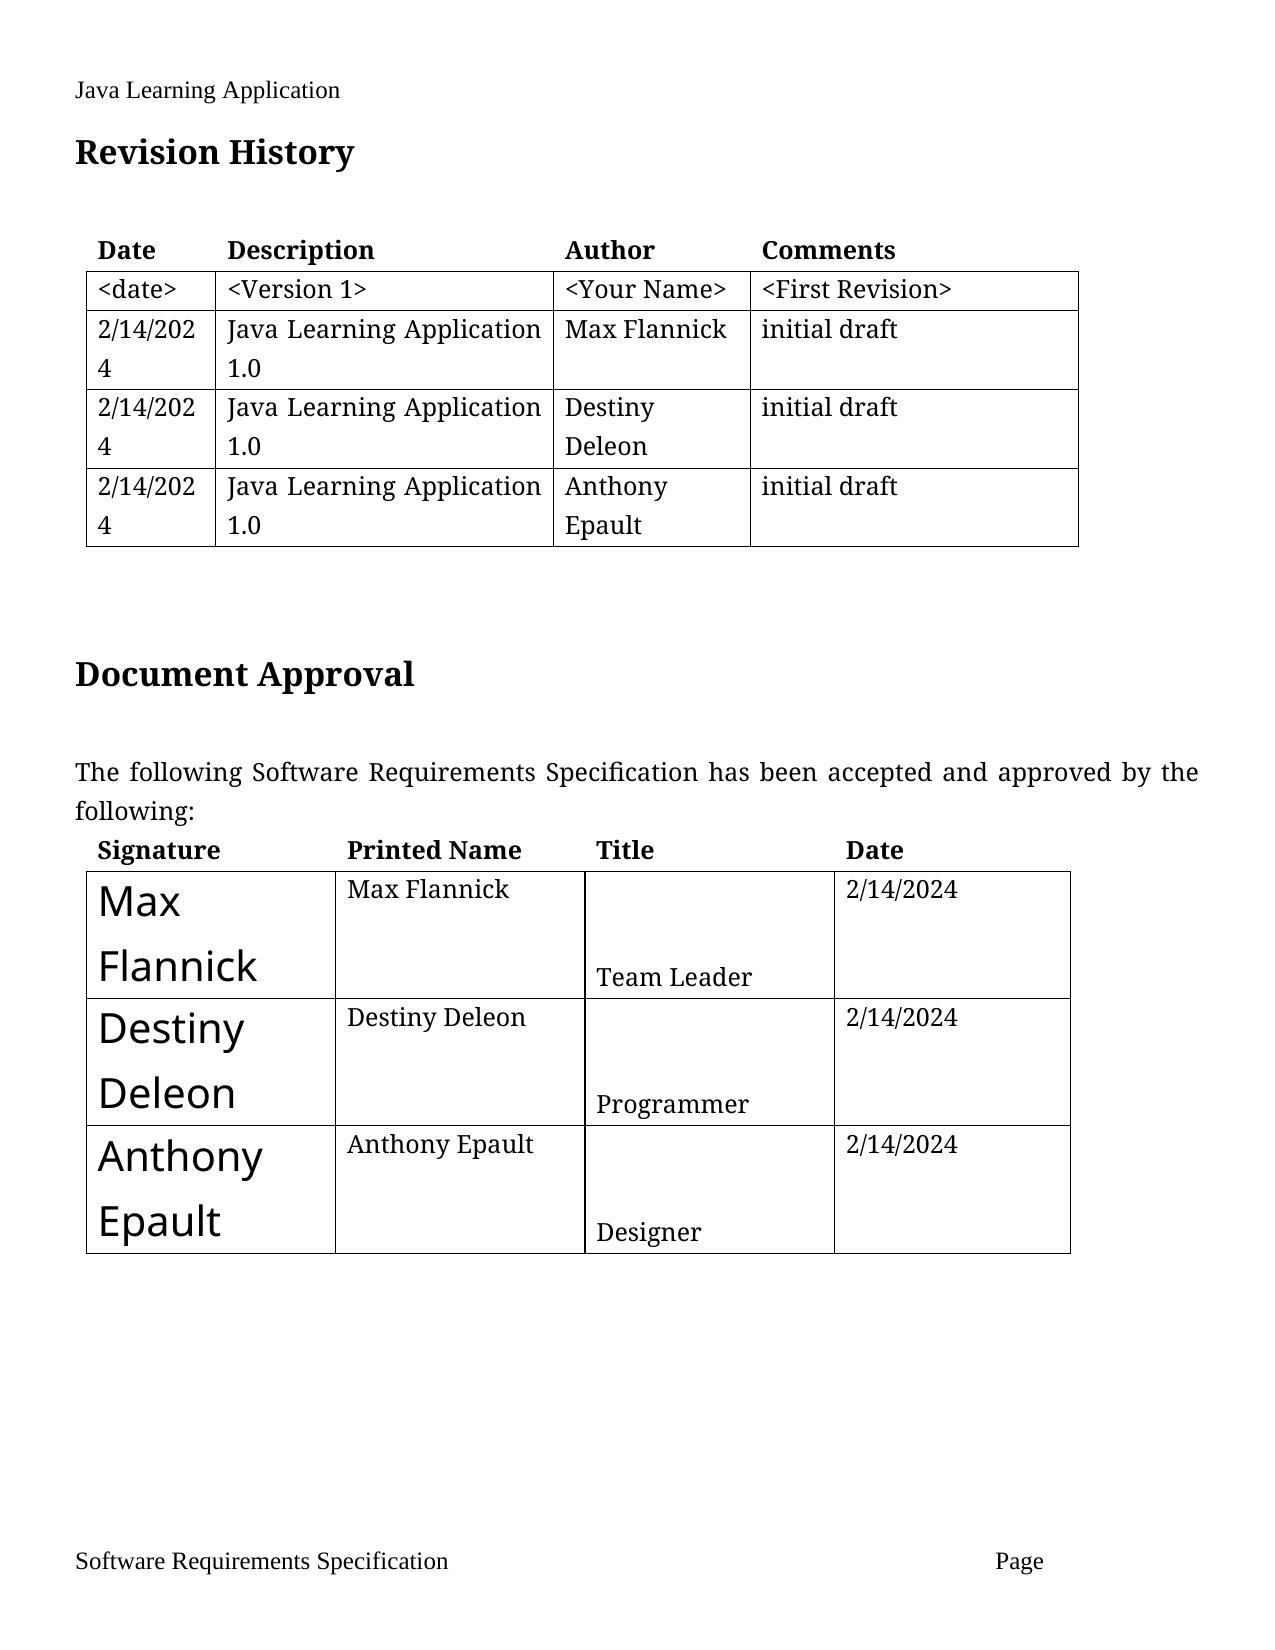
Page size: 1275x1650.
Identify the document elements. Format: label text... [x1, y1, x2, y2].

table_cell <Version 1> [216, 272, 553, 310]
table_cell Anthony Epault [87, 1126, 335, 1253]
table_header Date [86, 233, 216, 271]
table_cell Destiny Deleon [554, 390, 750, 467]
table_cell 2/14/2024 [87, 390, 215, 467]
table_cell initial draft [751, 311, 1078, 389]
table_cell initial draft [751, 469, 1078, 546]
table_cell 2/14/2024 [835, 999, 1070, 1125]
table_cell initial draft [751, 390, 1078, 467]
table_header Comments [750, 233, 1078, 271]
table_cell Team Leader [586, 872, 834, 998]
table_cell Destiny Deleon [336, 999, 584, 1125]
table_header Author [553, 233, 750, 271]
table_cell Java Learning Application 1.0 [216, 390, 553, 467]
table_cell 2/14/2024 [87, 311, 215, 389]
table_cell Programmer [586, 999, 834, 1125]
table_cell Max Flannick [336, 872, 584, 998]
table_header Printed Name [336, 833, 585, 871]
table_header Title [585, 833, 834, 871]
table_cell Anthony Epault [336, 1126, 584, 1253]
table_header Signature [86, 833, 336, 871]
table_cell <date> [87, 272, 215, 310]
table_cell <Your Name> [554, 272, 750, 310]
table_cell Max Flannick [554, 311, 750, 389]
text The following Software Requirements Specification has been accepted and approved by the following: [75, 754, 1200, 827]
table_cell Java Learning Application 1.0 [216, 469, 553, 546]
table_cell 2/14/2024 [835, 1126, 1070, 1253]
table_cell Anthony Epault [554, 469, 750, 546]
text Revision History [75, 129, 1200, 174]
table_header Date [834, 833, 1071, 871]
table_header Description [216, 233, 553, 271]
table_cell Designer [586, 1126, 834, 1253]
table_cell Destiny Deleon [87, 999, 335, 1125]
table_cell 2/14/2024 [835, 872, 1070, 998]
table_cell 2/14/2024 [87, 469, 215, 546]
text Document Approval [75, 650, 1200, 696]
table_cell Max Flannick [87, 872, 335, 998]
table_cell <First Revision> [751, 272, 1078, 310]
table_cell Java Learning Application 1.0 [216, 311, 553, 389]
